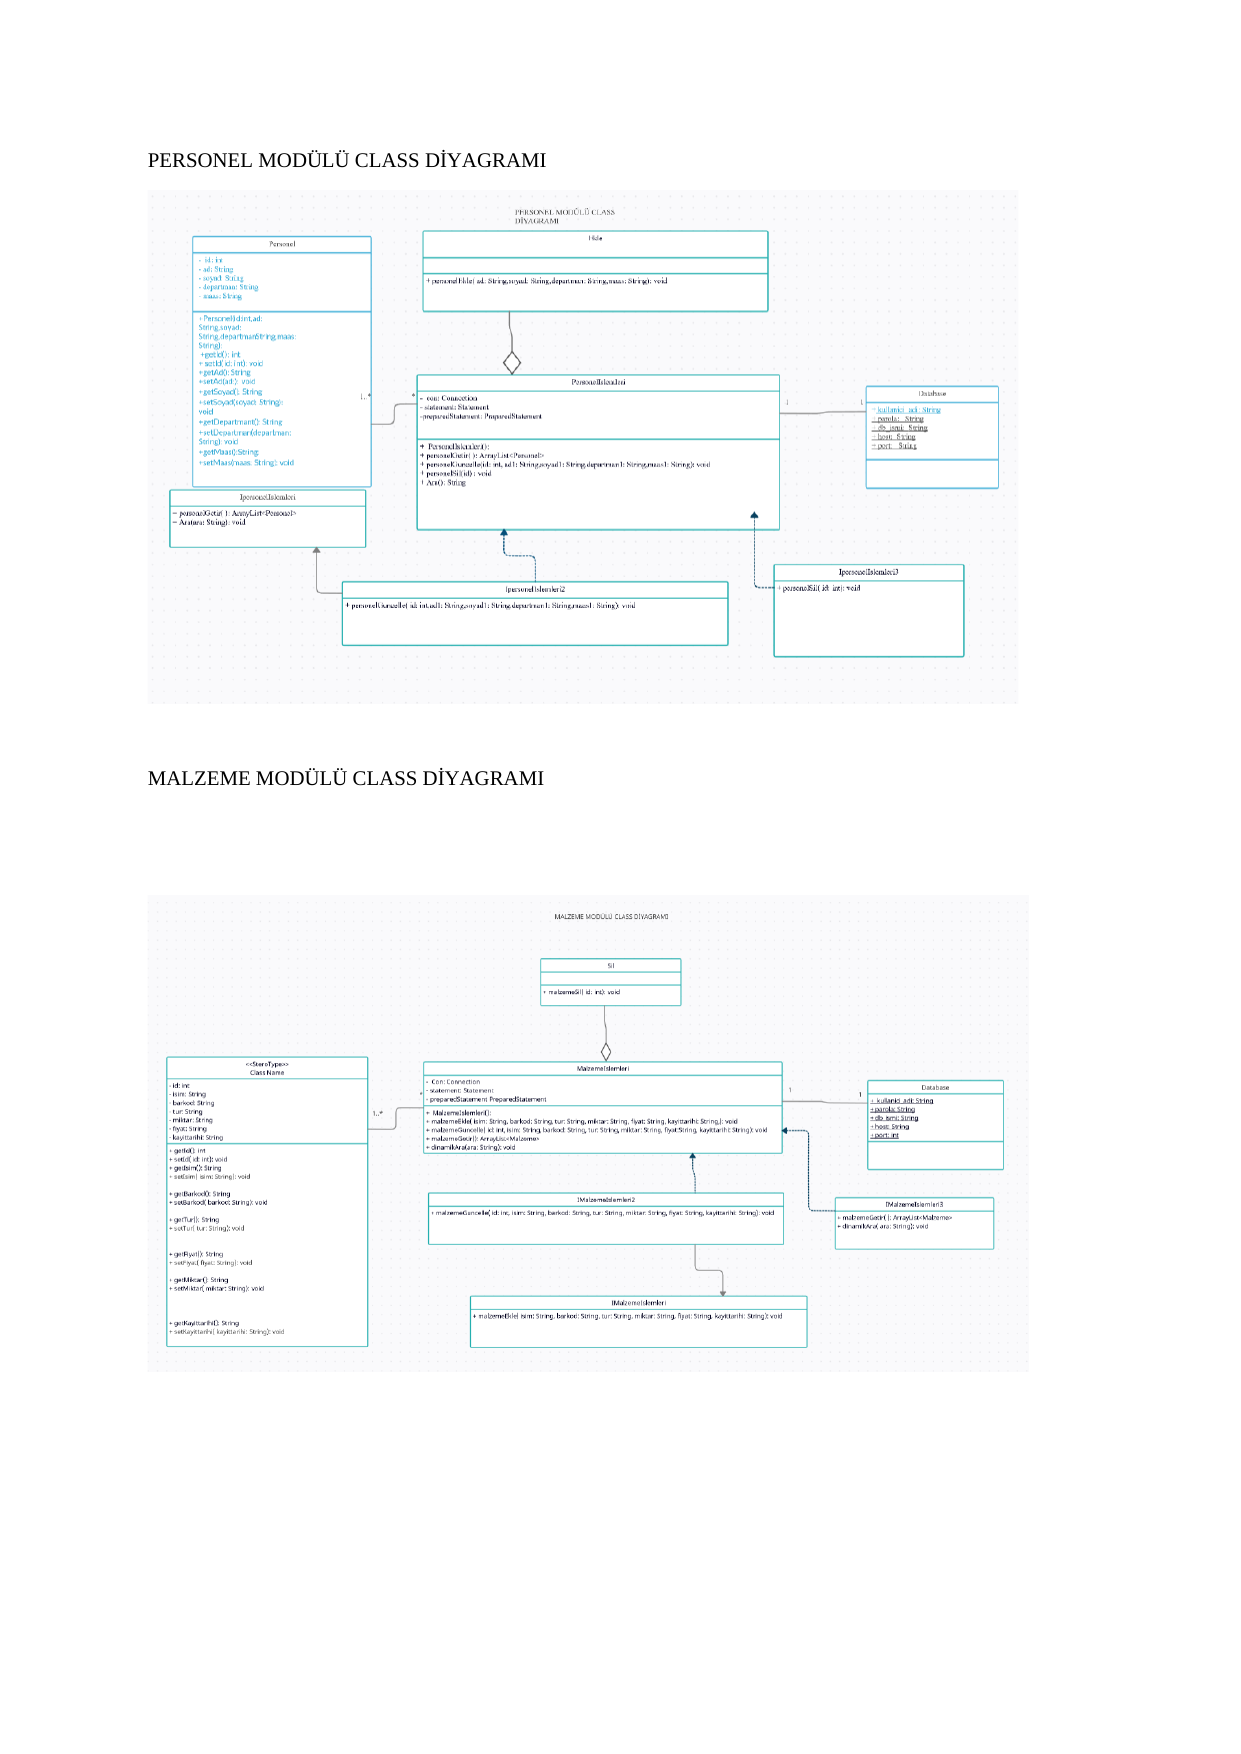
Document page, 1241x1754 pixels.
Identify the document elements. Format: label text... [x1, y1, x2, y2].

text MALZEME MODÜLÜ CLASS DİYAGRAMI [148, 765, 1093, 789]
text PERSONEL MODÜLÜ CLASS DİYAGRAMI [148, 148, 1093, 172]
picture [147, 895, 1029, 1372]
picture [147, 190, 1019, 704]
